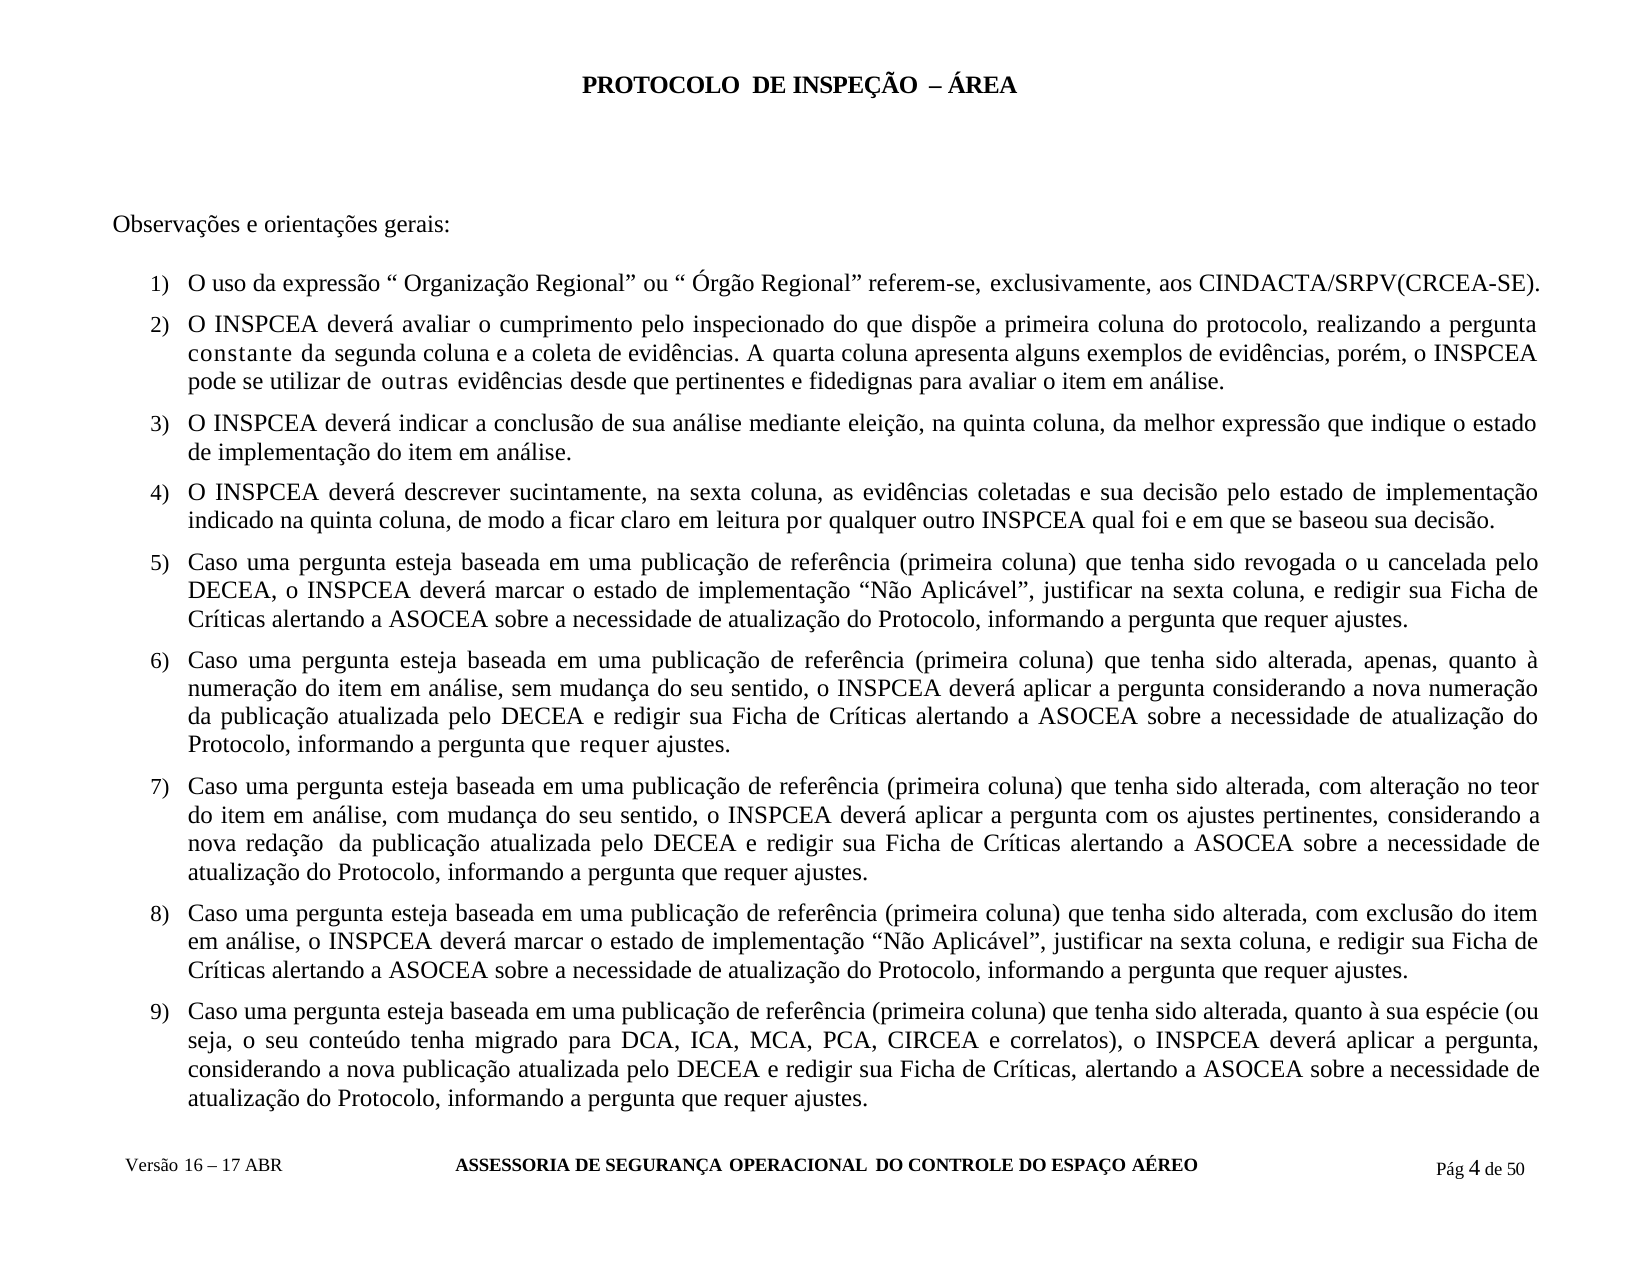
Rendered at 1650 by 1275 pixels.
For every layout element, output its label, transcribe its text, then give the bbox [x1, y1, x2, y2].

list O INSPCEA deverá descrever sucintamente, na sexta coluna, as evidências coletadas e sua decisão pelo estado de implementação indicado na quinta coluna, de modo a ficar claro em leitura por qualquer outro INSPCEA qual foi e em que se baseou sua decisão. [150, 479, 1539, 533]
text Observações e orientações gerais: [112, 209, 1571, 237]
list Caso uma pergunta esteja baseada em uma publicação de referência (primeira coluna) que tenha sido alterada, com exclusão do item em análise, o INSPCEA deverá marcar o estado de implementação “Não Aplicável”, justificar na sexta coluna, e redigir sua Ficha de Críticas alertando a ASOCEA sobre a necessidade de atualização do Protocolo, informando a pergunta que requer ajustes. [150, 899, 1540, 983]
list O uso da expressão “ Organização Regional” ou “ Órgão Regional” referem-se, exclusivamente, aos CINDACTA/SRPV(CRCEA-SE). [150, 268, 1571, 296]
list O INSPCEA deverá avaliar o cumprimento pelo inspecionado do que dispõe a primeira coluna do protocolo, realizando a pergunta constante da segunda coluna e a coleta de evidências. A quarta coluna apresenta alguns exemplos de evidências, porém, o INSPCEA pode se utilizar de outras evidências desde que pertinentes e fidedignas para avaliar o item em análise. [150, 309, 1538, 395]
list Caso uma pergunta esteja baseada em uma publicação de referência (primeira coluna) que tenha sido alterada, quanto à sua espécie (ou seja, o seu conteúdo tenha migrado para DCA, ICA, MCA, PCA, CIRCEA e correlatos), o INSPCEA deverá aplicar a pergunta, considerando a nova publicação atualizada pelo DECEA e redigir sua Ficha de Críticas, alertando a ASOCEA sobre a necessidade de atualização do Protocolo, informando a pergunta que requer ajustes. [150, 996, 1540, 1111]
list O INSPCEA deverá indicar a conclusão de sua análise mediante eleição, na quinta coluna, da melhor expressão que indique o estado de implementação do item em análise. [150, 408, 1537, 465]
list Caso uma pergunta esteja baseada em uma publicação de referência (primeira coluna) que tenha sido alterada, apenas, quanto à numeração do item em análise, sem mudança do seu sentido, o INSPCEA deverá aplicar a pergunta considerando a nova numeração da publicação atualizada pelo DECEA e redigir sua Ficha de Críticas alertando a ASOCEA sobre a necessidade de atualização do Protocolo, informando a pergunta que requer ajustes. [150, 646, 1540, 758]
list Caso uma pergunta esteja baseada em uma publicação de referência (primeira coluna) que tenha sido revogada o u cancelada pelo DECEA, o INSPCEA deverá marcar o estado de implementação “Não Aplicável”, justificar na sexta coluna, e redigir sua Ficha de Críticas alertando a ASOCEA sobre a necessidade de atualização do Protocolo, informando a pergunta que requer ajustes. [150, 547, 1540, 633]
list Caso uma pergunta esteja baseada em uma publicação de referência (primeira coluna) que tenha sido alterada, com alteração no teor do item em análise, com mudança do seu sentido, o INSPCEA deverá aplicar a pergunta com os ajustes pertinentes, considerando a nova redação da publicação atualizada pelo DECEA e redigir sua Ficha de Críticas alertando a ASOCEA sobre a necessidade de atualização do Protocolo, informando a pergunta que requer ajustes. [150, 771, 1540, 886]
